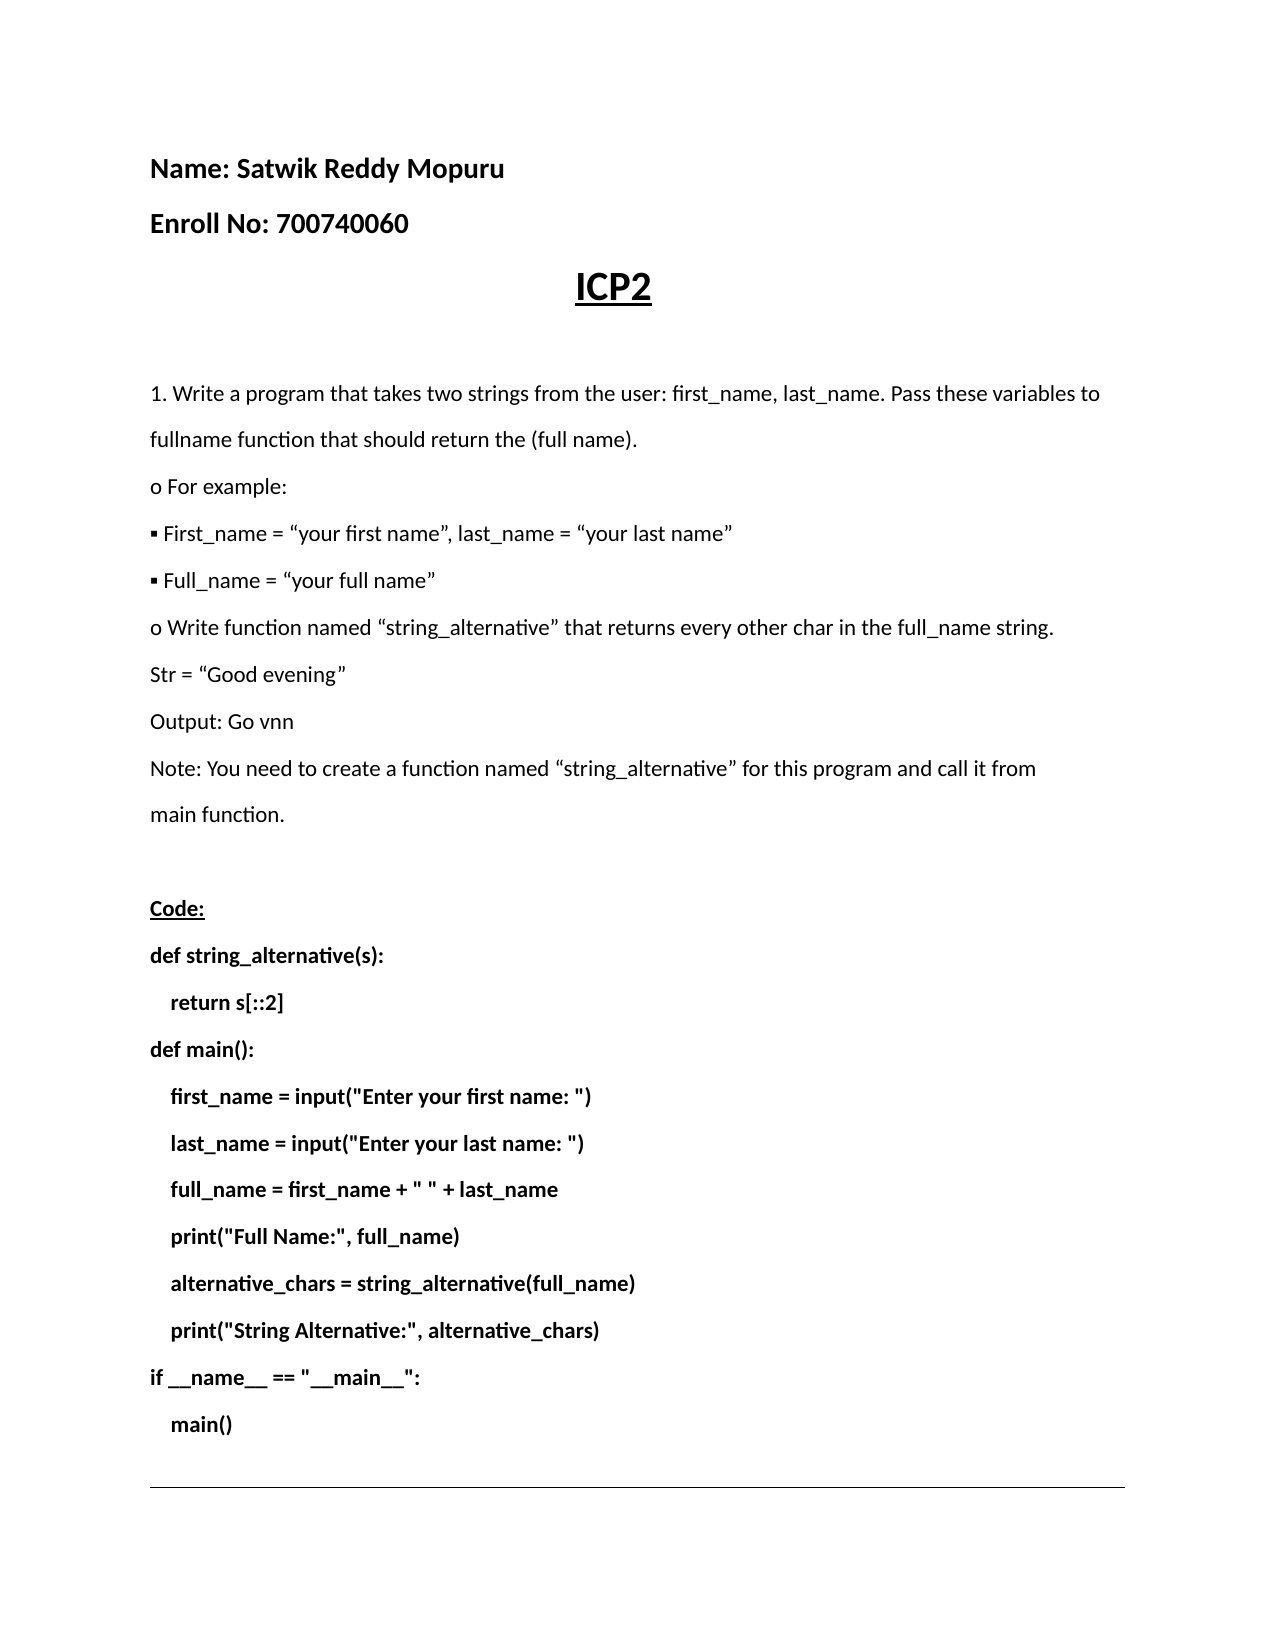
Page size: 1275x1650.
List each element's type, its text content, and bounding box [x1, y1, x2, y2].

text if __name__ == "__main__": [150, 1363, 1125, 1391]
text main() [150, 1410, 1125, 1438]
text Note: You need to create a function named “string_alternative” for this program and call it from [150, 754, 1125, 782]
text Name: Satwik Reddy Mopuru [150, 150, 1125, 186]
text ICP2 [150, 260, 1125, 311]
text last_name = input("Enter your last name: ") [150, 1129, 1125, 1157]
text Str = “Good evening” [150, 660, 1125, 688]
text Output: Go vnn [150, 707, 1125, 735]
text fullname function that should return the (full name). [150, 426, 1125, 453]
text o Write function named “string_alternative” that returns every other char in the full_name string. [150, 613, 1125, 641]
text print("String Alternative:", alternative_chars) [150, 1316, 1125, 1344]
text Enroll No: 700740060 [150, 205, 1125, 241]
text 1. Write a program that takes two strings from the user: first_name, last_name. Pass these variables to [150, 379, 1125, 407]
text main function. [150, 801, 1125, 828]
text first_name = input("Enter your first name: ") [150, 1082, 1125, 1110]
text ▪ Full_name = “your full name” [150, 566, 1125, 594]
text print("Full Name:", full_name) [150, 1222, 1125, 1250]
text full_name = first_name + " " + last_name [150, 1176, 1125, 1203]
text ▪ First_name = “your first name”, last_name = “your last name” [150, 519, 1125, 547]
text return s[::2] [150, 988, 1125, 1016]
text def string_alternative(s): [150, 941, 1125, 969]
text o For example: [150, 472, 1125, 500]
text Code: [150, 894, 1125, 922]
text alternative_chars = string_alternative(full_name) [150, 1269, 1125, 1297]
text def main(): [150, 1035, 1125, 1063]
